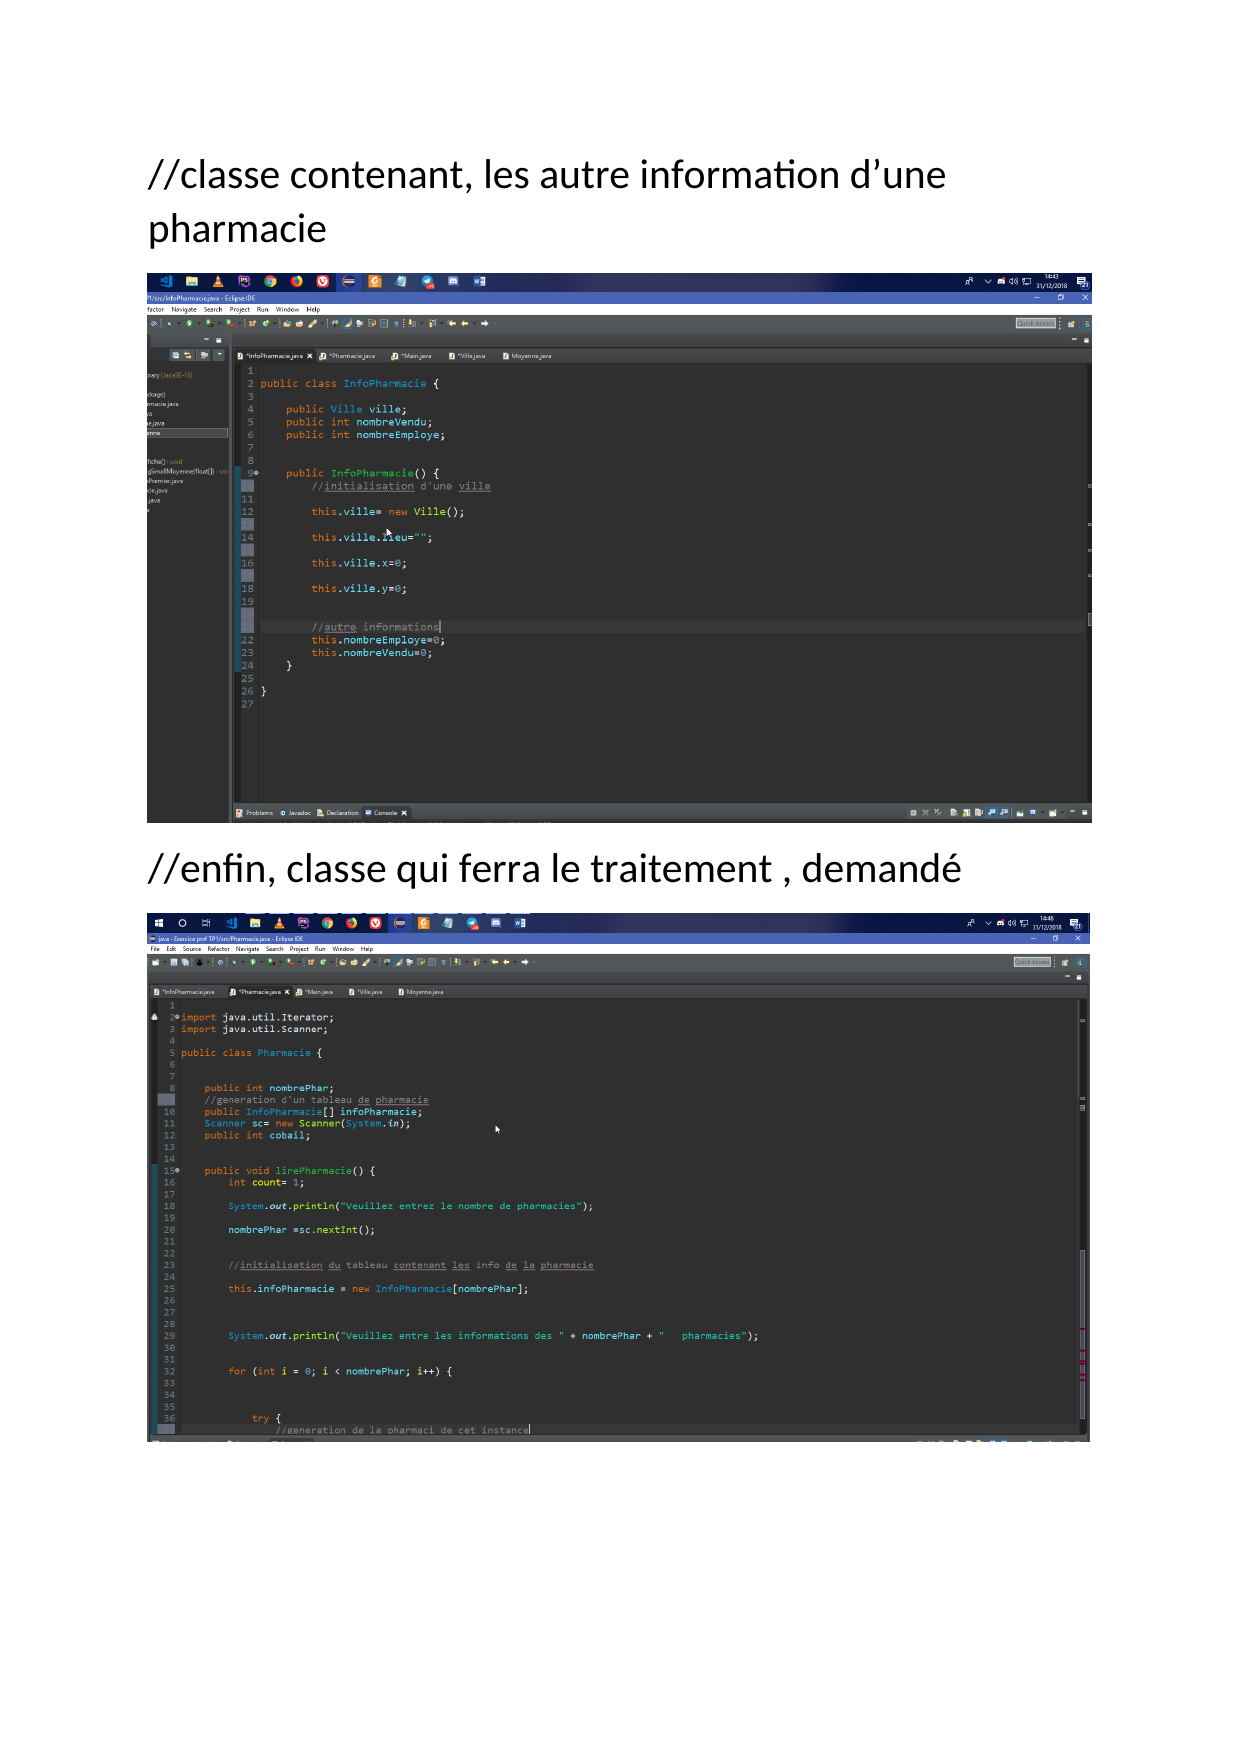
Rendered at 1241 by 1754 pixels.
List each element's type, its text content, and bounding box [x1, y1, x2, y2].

picture [147, 913, 1090, 1442]
text //enfin, classe qui ferra le traitement , demandé [148, 842, 1093, 893]
picture [147, 273, 1092, 823]
text //classe contenant, les autre information d’une pharmacie [148, 148, 1093, 253]
